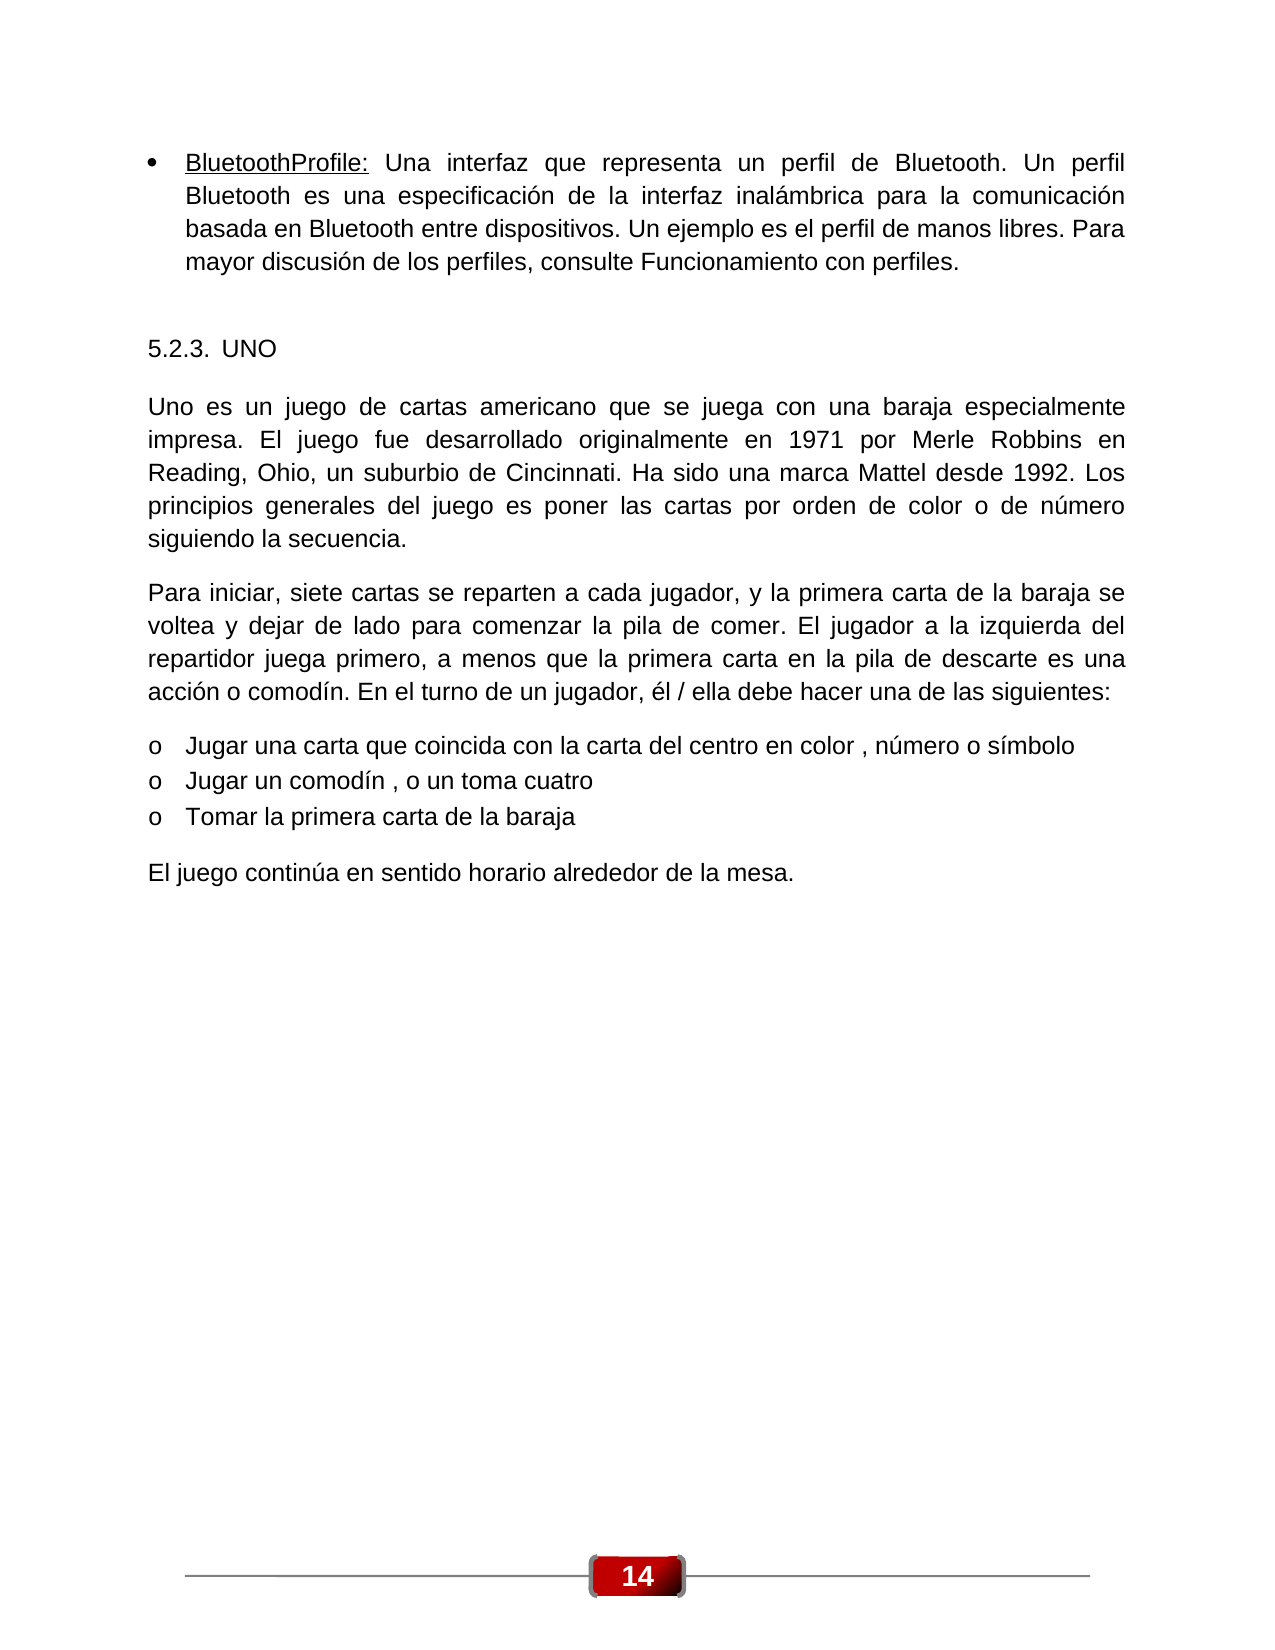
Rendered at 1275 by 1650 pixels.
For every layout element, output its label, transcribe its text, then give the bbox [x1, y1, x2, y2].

text El juego continúa en sentido horario alrededor de la mesa. [148, 858, 1127, 887]
list Jugar una carta que coincida con la carta del centro en color , número o símbolo [148, 731, 1127, 762]
list Jugar un comodín , o un toma cuatro [148, 766, 1127, 797]
list Tomar la primera carta de la baraja [148, 802, 1127, 833]
subtitle UNO [148, 334, 1127, 362]
list BluetoothProfile: Una interfaz que representa un perfil de Bluetooth. Un perfil Bluetooth es una especificación de la interfaz inalámbrica para la comunicación basada en Bluetooth entre dispositivos. Un ejemplo es el perfil de manos libres. Para mayor discusión de los perfiles, consulte Funcionamiento con perfiles. [148, 148, 1127, 276]
text Uno es un juego de cartas americano que se juega con una baraja especialmente impresa. El juego fue desarrollado originalmente en 1971 por Merle Robbins en Reading, Ohio, un suburbio de Cincinnati. Ha sido una marca Mattel desde 1992. Los principios generales del juego es poner las cartas por orden de color o de número siguiendo la secuencia. [148, 392, 1127, 553]
text Para iniciar, siete cartas se reparten a cada jugador, y la primera carta de la baraja se voltea y dejar de lado para comenzar la pila de comer. El jugador a la izquierda del repartidor juega primero, a menos que la primera carta en la pila de descarte es una acción o comodín. En el turno de un jugador, él / ella debe hacer una de las siguientes: [148, 578, 1127, 706]
